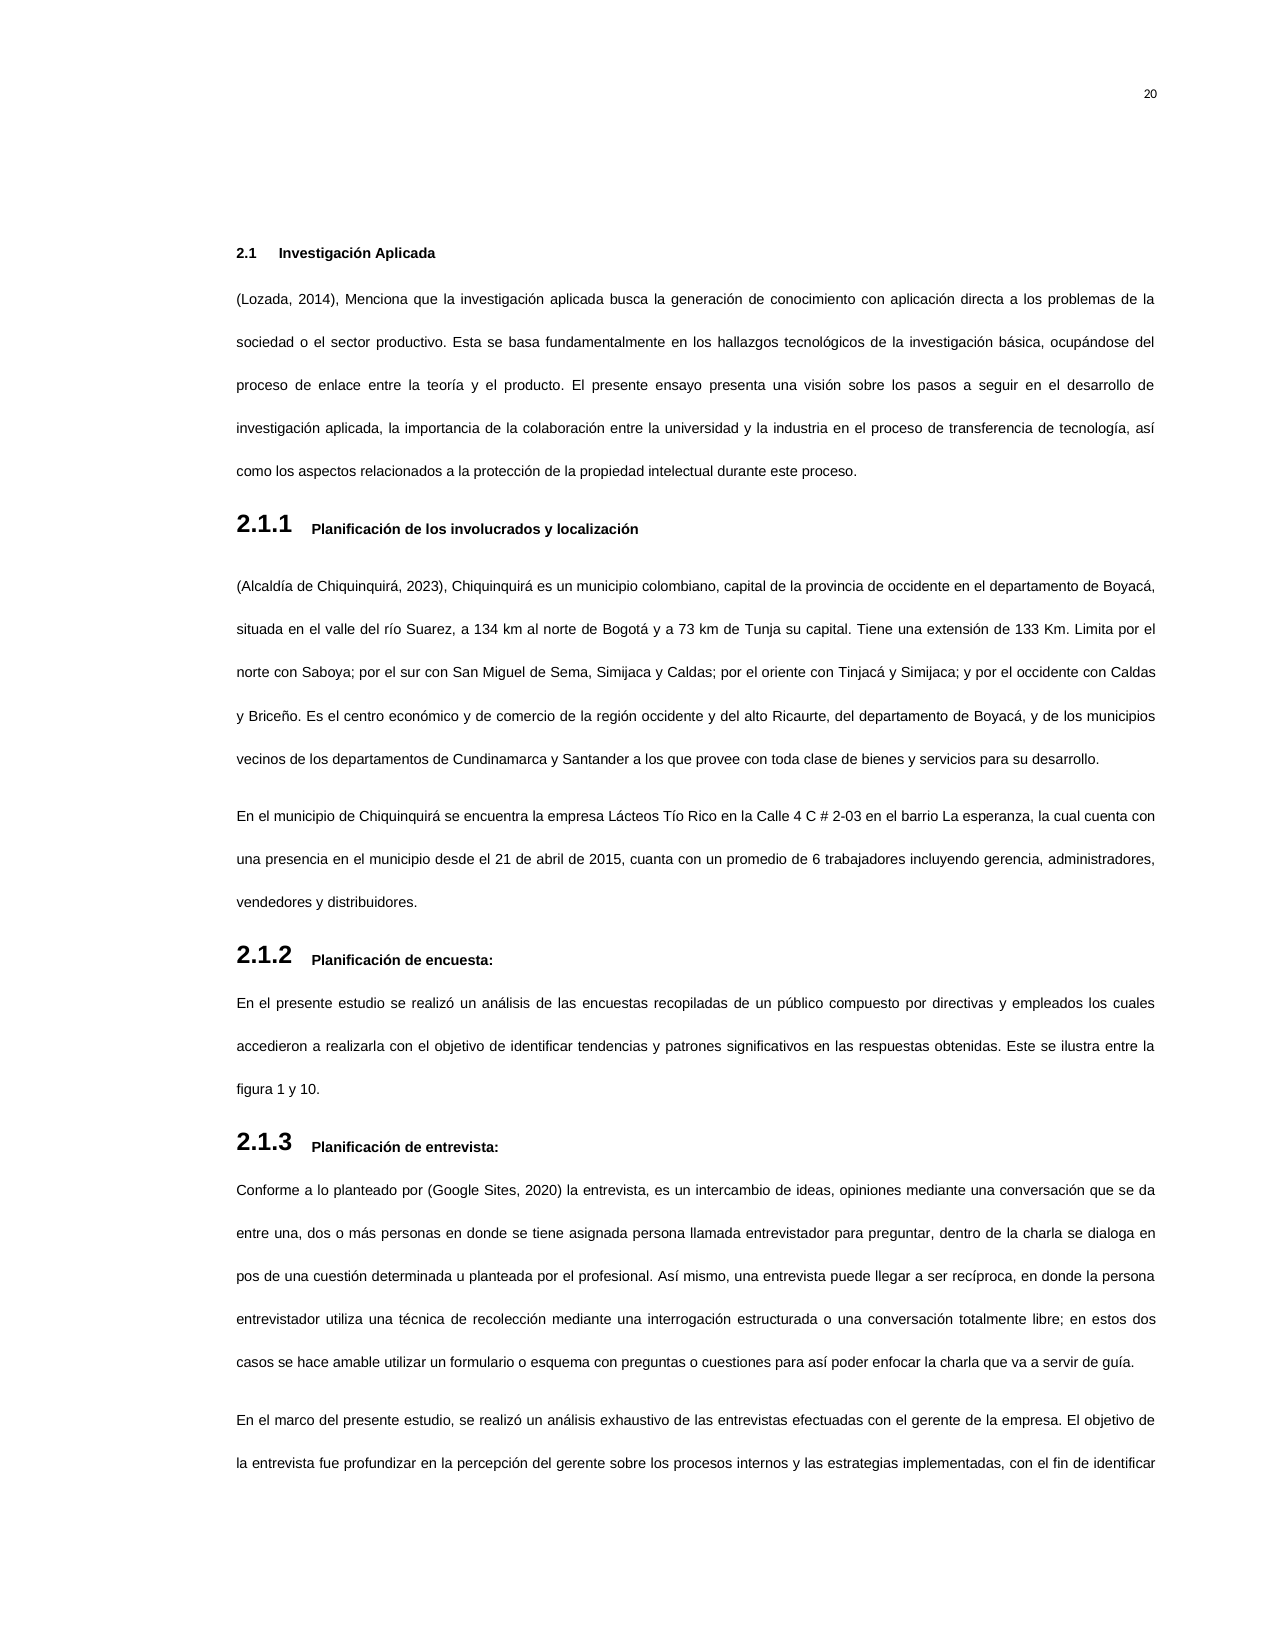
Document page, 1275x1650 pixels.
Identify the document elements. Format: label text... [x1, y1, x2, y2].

text En el municipio de Chiquinquirá se encuentra la empresa Lácteos Tío Rico en la Calle 4 C # 2-03 en el barrio La esperanza, la cual cuenta con una presencia en el municipio desde el 21 de abril de 2015, cuanta con un promedio de 6 trabajadores incluyendo gerencia, administradores, vendedores y distribuidores. [236, 796, 1157, 911]
list Planificación de entrevista: [236, 1127, 1157, 1156]
text (Lozada, 2014), Menciona que la investigación aplicada busca la generación de conocimiento con aplicación directa a los problemas de la sociedad o el sector productivo. Esta se basa fundamentalmente en los hallazgos tecnológicos de la investigación básica, ocupándose del proceso de enlace entre la teoría y el producto. El presente ensayo presenta una visión sobre los pasos a seguir en el desarrollo de investigación aplicada, la importancia de la colaboración entre la universidad y la industria en el proceso de transferencia de tecnología, así como los aspectos relacionados a la protección de la propiedad intelectual durante este proceso. [236, 279, 1157, 480]
subtitle Investigación Aplicada [236, 233, 1157, 262]
text En el presente estudio se realizó un análisis de las encuestas recopiladas de un público compuesto por directivas y empleados los cuales accedieron a realizarla con el objetivo de identificar tendencias y patrones significativos en las respuestas obtenidas. Este se ilustra entre la figura 1 y 10. [236, 983, 1157, 1098]
list Planificación de encuesta: [236, 940, 1157, 969]
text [236, 1400, 1157, 1472]
list Planificación de los involucrados y localización [236, 509, 1157, 537]
text (Alcaldía de Chiquinquirá, 2023), Chiquinquirá es un municipio colombiano, capital de la provincia de occidente en el departamento de Boyacá, situada en el valle del río Suarez, a 134 km al norte de Bogotá y a 73 km de Tunja su capital. Tiene una extensión de 133 Km. Limita por el norte con Saboya; por el sur con San Miguel de Sema, Simijaca y Caldas; por el oriente con Tinjacá y Simijaca; y por el occidente con Caldas y Briceño. Es el centro económico y de comercio de la región occidente y del alto Ricaurte, del departamento de Boyacá, y de los municipios vecinos de los departamentos de Cundinamarca y Santander a los que provee con toda clase de bienes y servicios para su desarrollo. [236, 566, 1157, 767]
text Conforme a lo planteado por (Google Sites, 2020) la entrevista, es un intercambio de ideas, opiniones mediante una conversación que se da entre una, dos o más personas en donde se tiene asignada persona llamada entrevistador para preguntar, dentro de la charla se dialoga en pos de una cuestión determinada u planteada por el profesional. Así mismo, una entrevista puede llegar a ser recíproca, en donde la persona entrevistador utiliza una técnica de recolección mediante una interrogación estructurada o una conversación totalmente libre; en estos dos casos se hace amable utilizar un formulario o esquema con preguntas o cuestiones para así poder enfocar la charla que va a servir de guía. [236, 1170, 1157, 1371]
